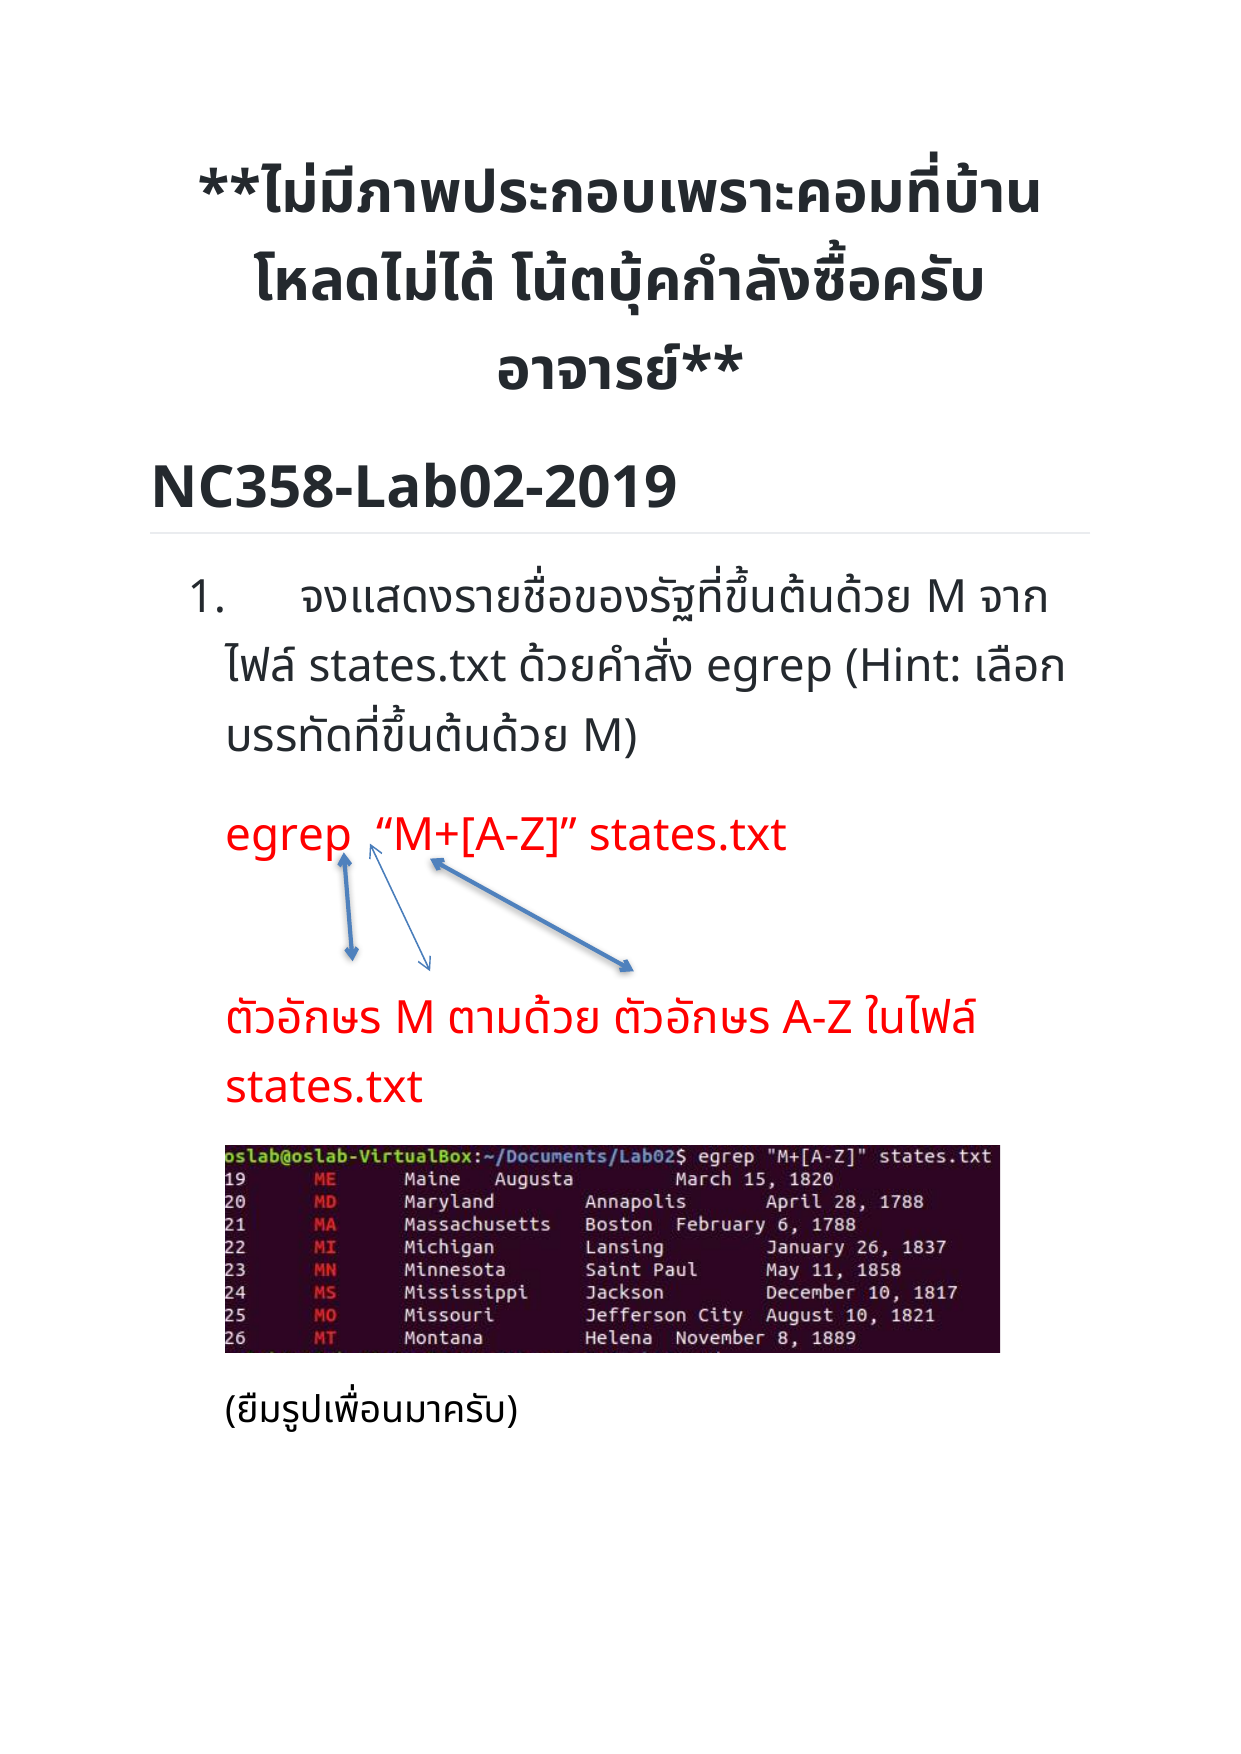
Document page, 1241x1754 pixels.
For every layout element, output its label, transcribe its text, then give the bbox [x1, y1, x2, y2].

picture [225, 1145, 1001, 1353]
text NC358-Lab02-2019 [150, 444, 1090, 532]
text (ยืมรูปเพื่อนมาครับ) [225, 1382, 1090, 1439]
list จงแสดงรายชื่อของรัฐที่ขึ้นต้นด้วย M จากไฟล์ states.txt ด้วยคำสั่ง egrep (Hint: เลือกบรรทัดที่ขึ้นต้นด้วย M) [187, 563, 1090, 772]
text egrep “M+[A-Z]” states.txt [225, 801, 1090, 863]
text ตัวอักษร M ตามด้วย ตัวอักษร A-Z ในไฟล์ states.txt [225, 984, 1090, 1116]
text **ไม่มีภาพประกอบเพราะคอมที่บ้านโหลดไม่ได้ โน้ตบุ้คกำลังซื้อครับอาจารย์** [150, 150, 1090, 415]
